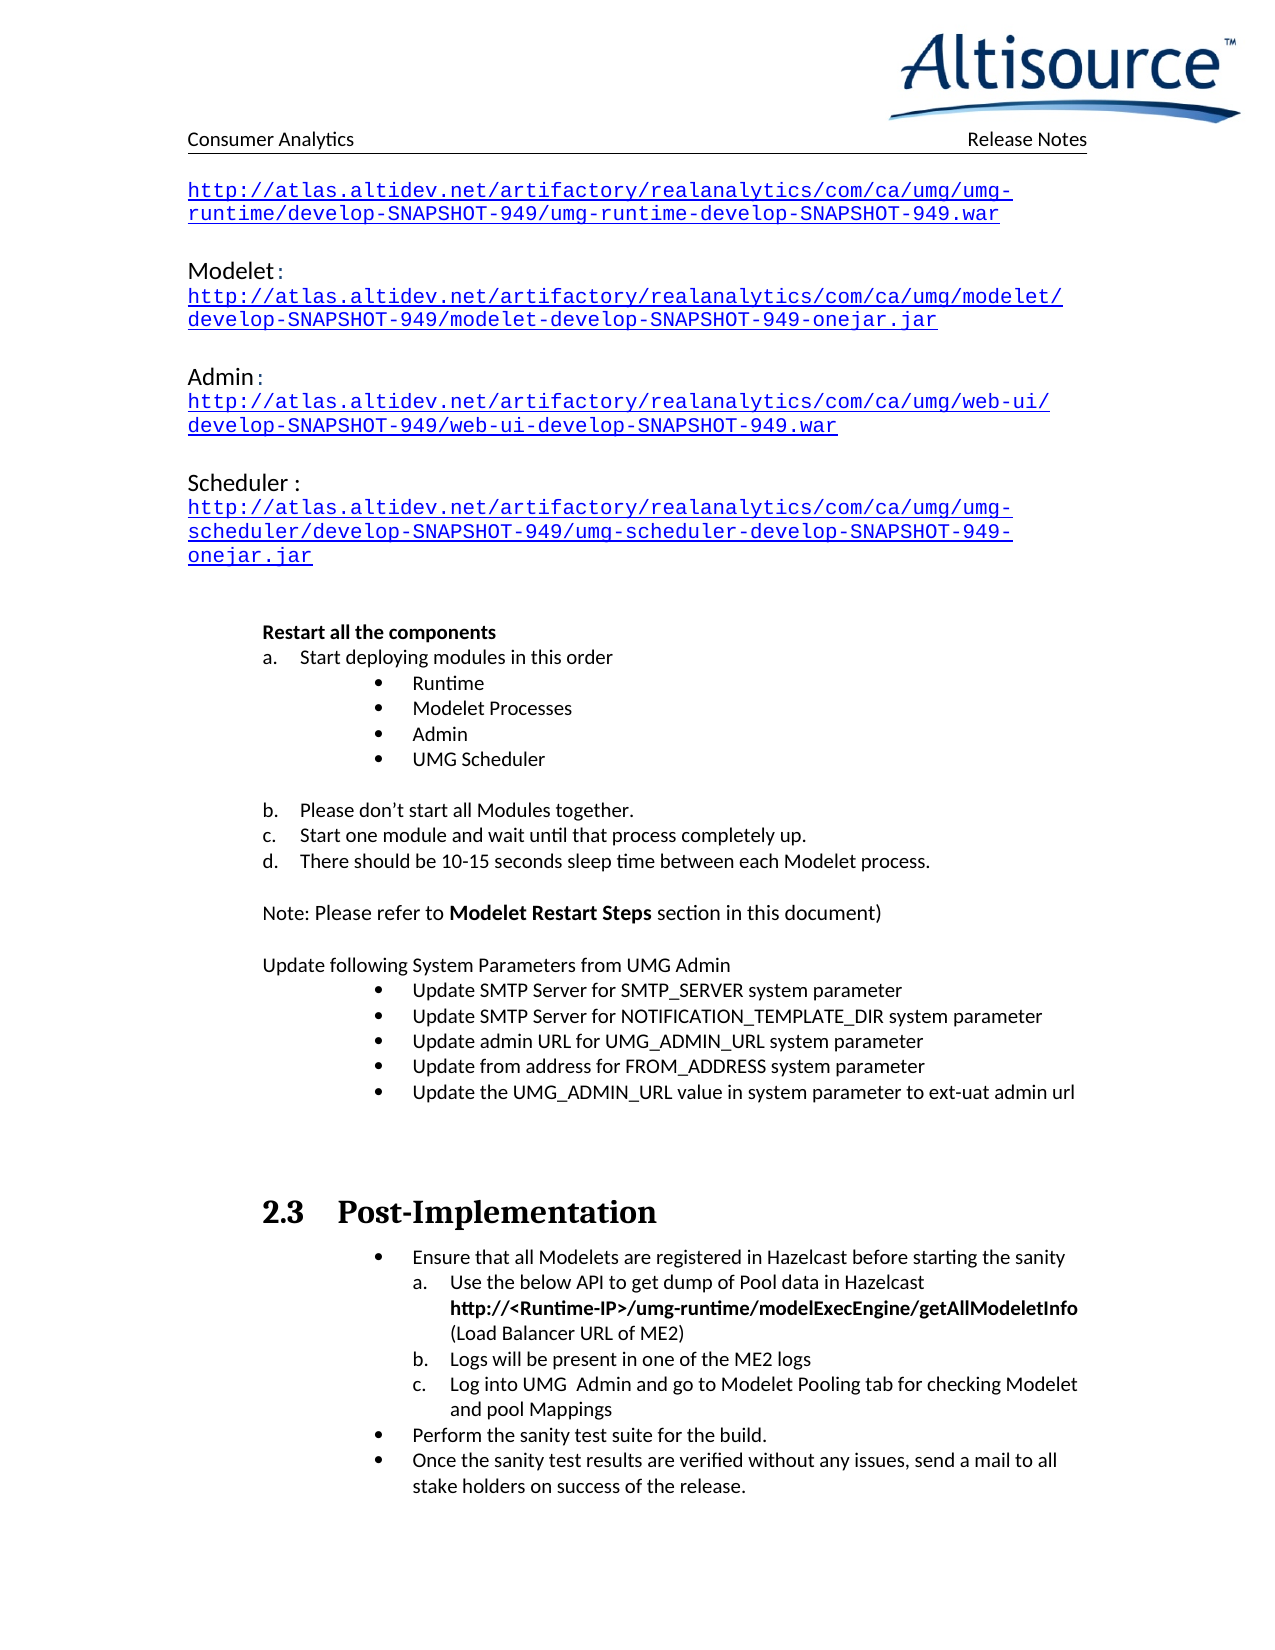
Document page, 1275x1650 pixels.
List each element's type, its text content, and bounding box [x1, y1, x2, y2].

text Note: Please refer to Modelet Restart Steps section in this document) [262, 899, 1087, 925]
list Update admin URL for UMG_ADMIN_URL system parameter [375, 1028, 1087, 1054]
list Logs will be present in one of the ME2 logs [412, 1346, 1087, 1371]
list Use the below API to get dump of Pool data in Hazelcast [412, 1269, 1087, 1295]
list Update the UMG_ADMIN_URL value in system parameter to ext-uat admin url [375, 1079, 1087, 1104]
subtitle Post-Implementation [262, 1193, 1087, 1232]
list Start one module and wait until that process completely up. [262, 822, 1087, 848]
list http://<Runtime-IP>/umg-runtime/modelExecEngine/getAllModeletInfo [412, 1295, 1087, 1320]
list Once the sanity test results are verified without any issues, send a mail to all stake holders on success of the release. [375, 1447, 1087, 1498]
list Log into UMG Admin and go to Modelet Pooling tab for checking Modelet and pool Mappings [412, 1371, 1087, 1422]
picture [862, 12, 1264, 124]
list Modelet Processes [375, 695, 1087, 721]
list Start deploying modules in this order [262, 644, 1087, 670]
text http://atlas.altidev.net/artifactory/realanalytics/com/ca/umg/umg-runtime/develop-SNAPSHOT-949/umg-runtime-develop-SNAPSHOT-949.war [187, 180, 1087, 227]
text Restart all the components [187, 619, 1087, 644]
text http://atlas.altidev.net/artifactory/realanalytics/com/ca/umg/modelet/develop-SNAPSHOT-949/modelet-develop-SNAPSHOT-949-onejar.jar [187, 286, 1087, 333]
list UMG Scheduler [375, 746, 1087, 772]
text http://atlas.altidev.net/artifactory/realanalytics/com/ca/umg/web-ui/develop-SNAPSHOT-949/web-ui-develop-SNAPSHOT-949.war [187, 391, 1087, 439]
list Update SMTP Server for SMTP_SERVER system parameter [375, 977, 1087, 1003]
text Admin: [187, 361, 1087, 391]
list There should be 10-15 seconds sleep time between each Modelet process. [262, 848, 1087, 873]
text Modelet: [187, 255, 1087, 286]
list Perform the sanity test suite for the build. [375, 1422, 1087, 1447]
text Scheduler : [187, 467, 1087, 497]
text (Load Balancer URL of ME2) [412, 1320, 1087, 1346]
list Update SMTP Server for NOTIFICATION_TEMPLATE_DIR system parameter [375, 1003, 1087, 1028]
text Update following System Parameters from UMG Admin [262, 952, 1087, 977]
list Ensure that all Modelets are registered in Hazelcast before starting the sanity [375, 1244, 1087, 1269]
list Runtime [375, 670, 1087, 695]
list Please don’t start all Modules together. [262, 797, 1087, 822]
list Update from address for FROM_ADDRESS system parameter [375, 1054, 1087, 1079]
text http://atlas.altidev.net/artifactory/realanalytics/com/ca/umg/umg-scheduler/develop-SNAPSHOT-949/umg-scheduler-develop-SNAPSHOT-949-onejar.jar [187, 497, 1087, 568]
list Admin [375, 721, 1087, 746]
